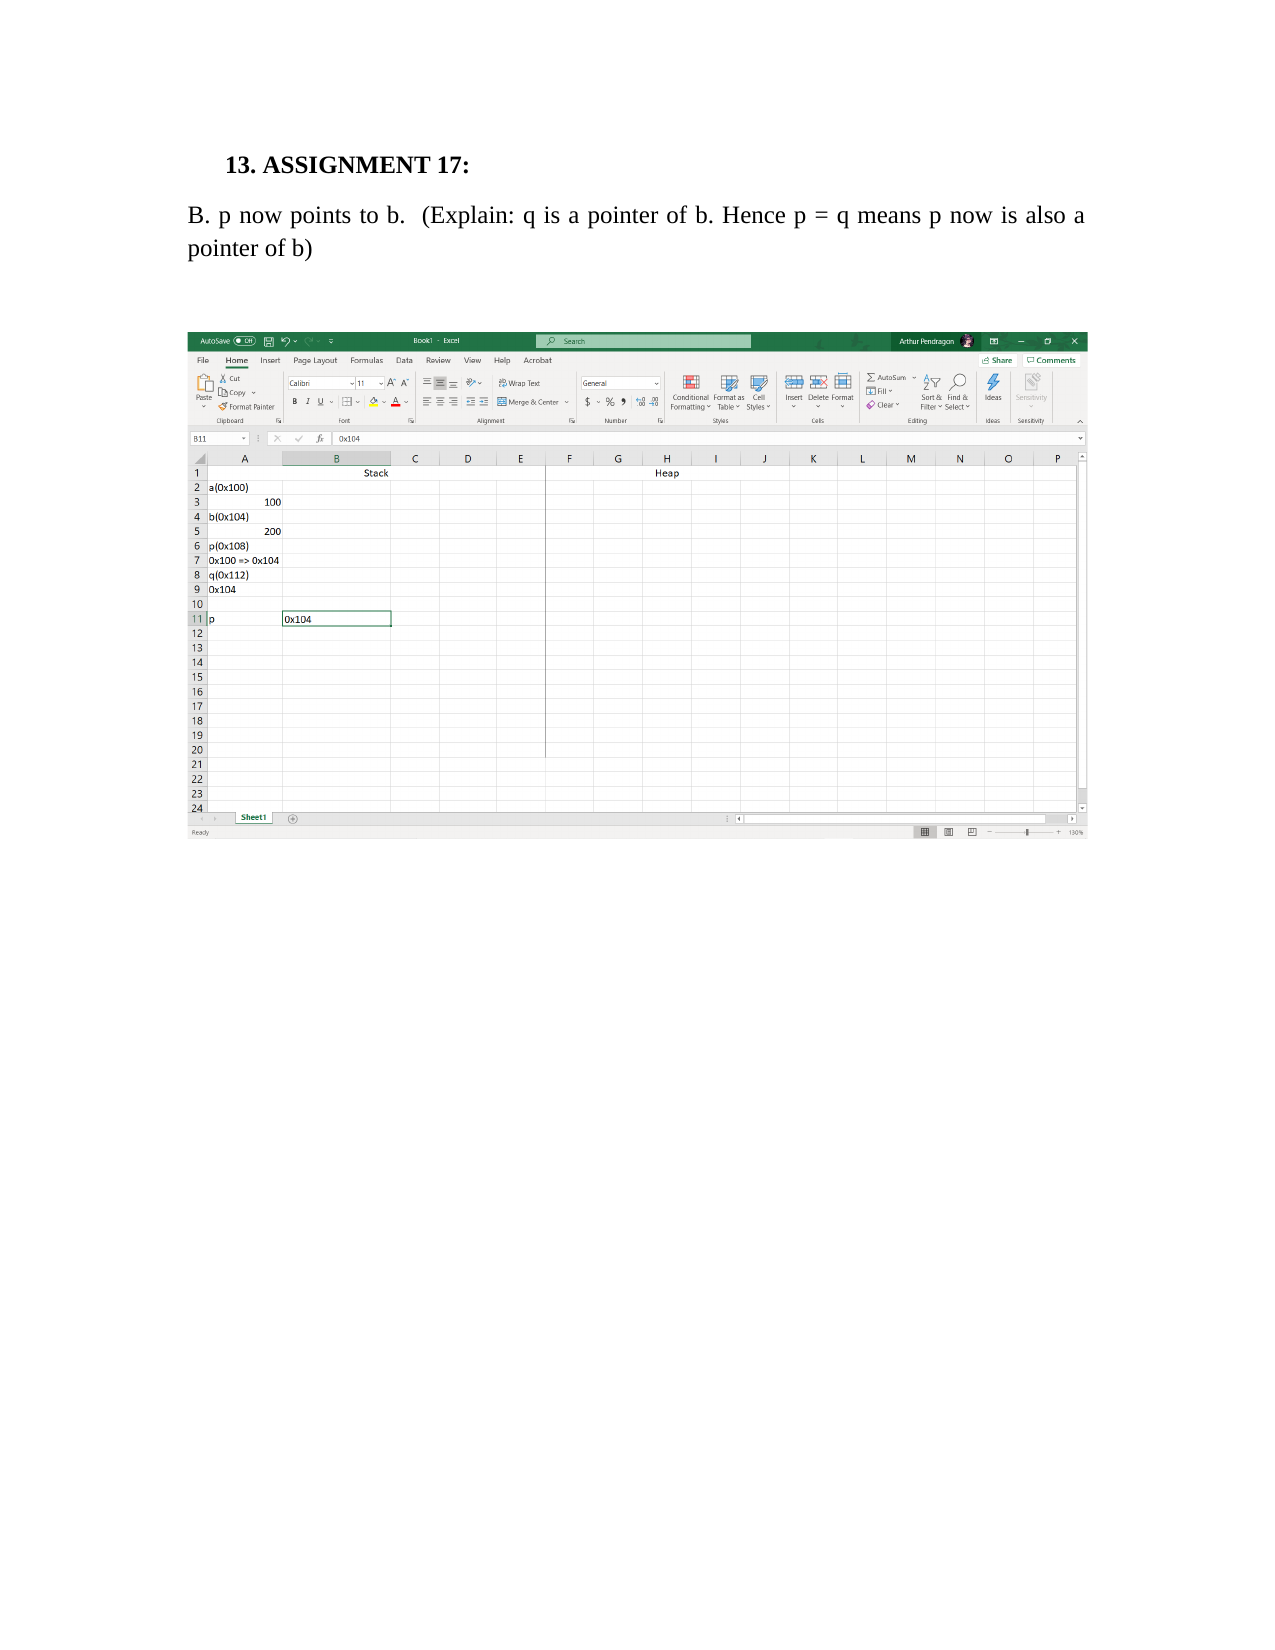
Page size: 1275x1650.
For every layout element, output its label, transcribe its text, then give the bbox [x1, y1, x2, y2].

picture [187, 332, 1088, 839]
list ASSIGNMENT 17: [225, 150, 1087, 179]
text B. p now points to b. (Explain: q is a pointer of b. Hence p = q means p now is also a pointer of b) [187, 200, 1087, 261]
